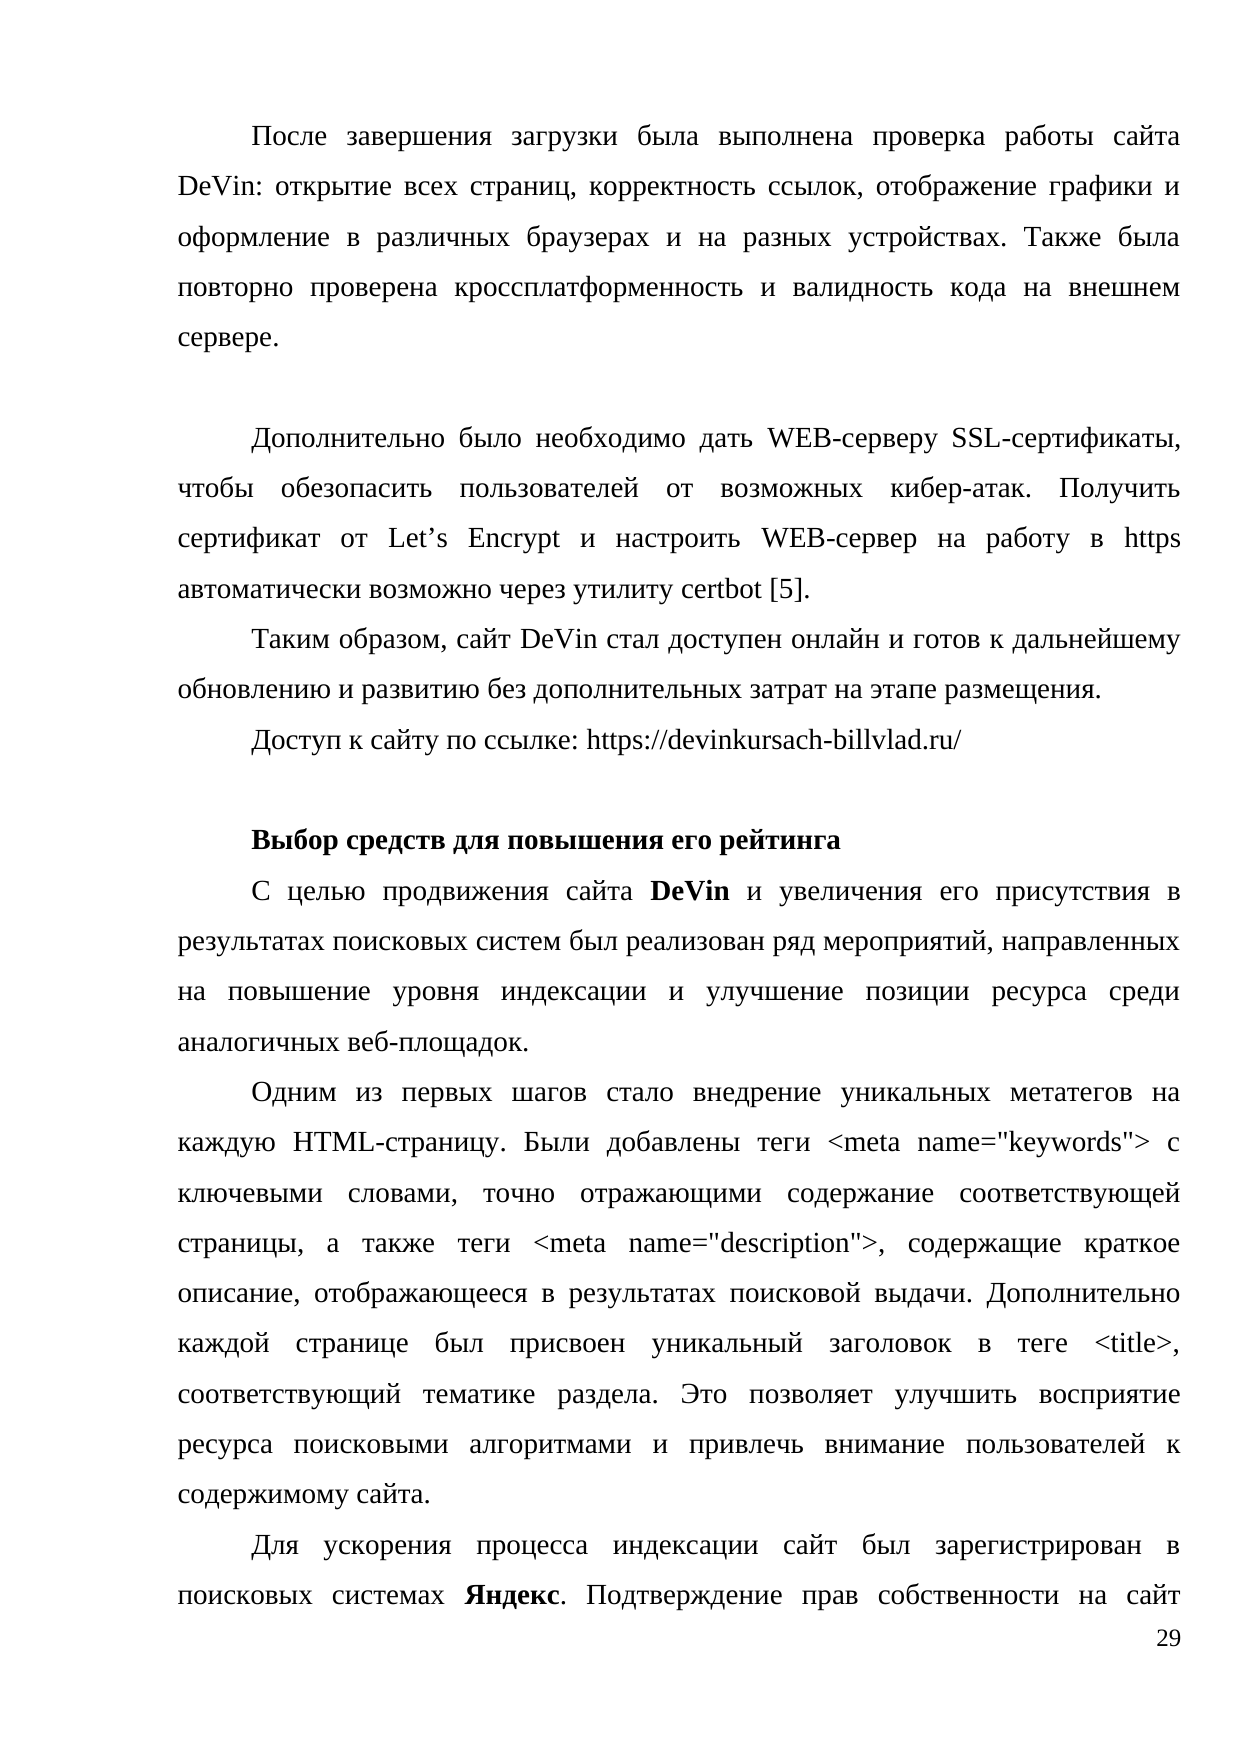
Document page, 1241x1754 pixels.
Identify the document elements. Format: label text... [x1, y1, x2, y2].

text Доступ к сайту по ссылке: https://devinkursach-billvlad.ru/ [177, 722, 1181, 755]
text Одним из первых шагов стало внедрение уникальных метатегов на каждую HTML-страницу. Были добавлены теги <meta name="keywords"> с ключевыми словами, точно отражающими содержание соответствующей страницы, а также теги <meta name="description">, содержащие краткое описание, отображающееся в результатах поисковой выдачи. Дополнительно каждой странице был присвоен уникальный заголовок в теге <title>, соответствующий тематике раздела. Это позволяет улучшить восприятие ресурса поисковыми алгоритмами и привлечь внимание пользователей к содержимому сайта. [177, 1074, 1181, 1510]
text Дополнительно было необходимо дать WEB-серверу SSL-сертификаты, чтобы обезопасить пользователей от возможных кибер-атак. Получить сертификат от Let’s Encrypt и настроить WEB-сервер на работу в https автоматически возможно через утилиту certbot [5]. [177, 420, 1181, 604]
text Таким образом, сайт DeVin стал доступен онлайн и готов к дальнейшему обновлению и развитию без дополнительных затрат на этапе размещения. [177, 621, 1181, 705]
text Выбор средств для повышения его рейтинга [177, 822, 1181, 856]
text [177, 1527, 1181, 1611]
text С целью продвижения сайта DeVin и увеличения его присутствия в результатах поисковых систем был реализован ряд мероприятий, направленных на повышение уровня индексации и улучшение позиции ресурса среди аналогичных веб-площадок. [177, 873, 1181, 1057]
text После завершения загрузки была выполнена проверка работы сайта DeVin: открытие всех страниц, корректность ссылок, отображение графики и оформление в различных браузерах и на разных устройствах. Также была повторно проверена кроссплатформенность и валидность кода на внешнем сервере. [177, 118, 1181, 353]
